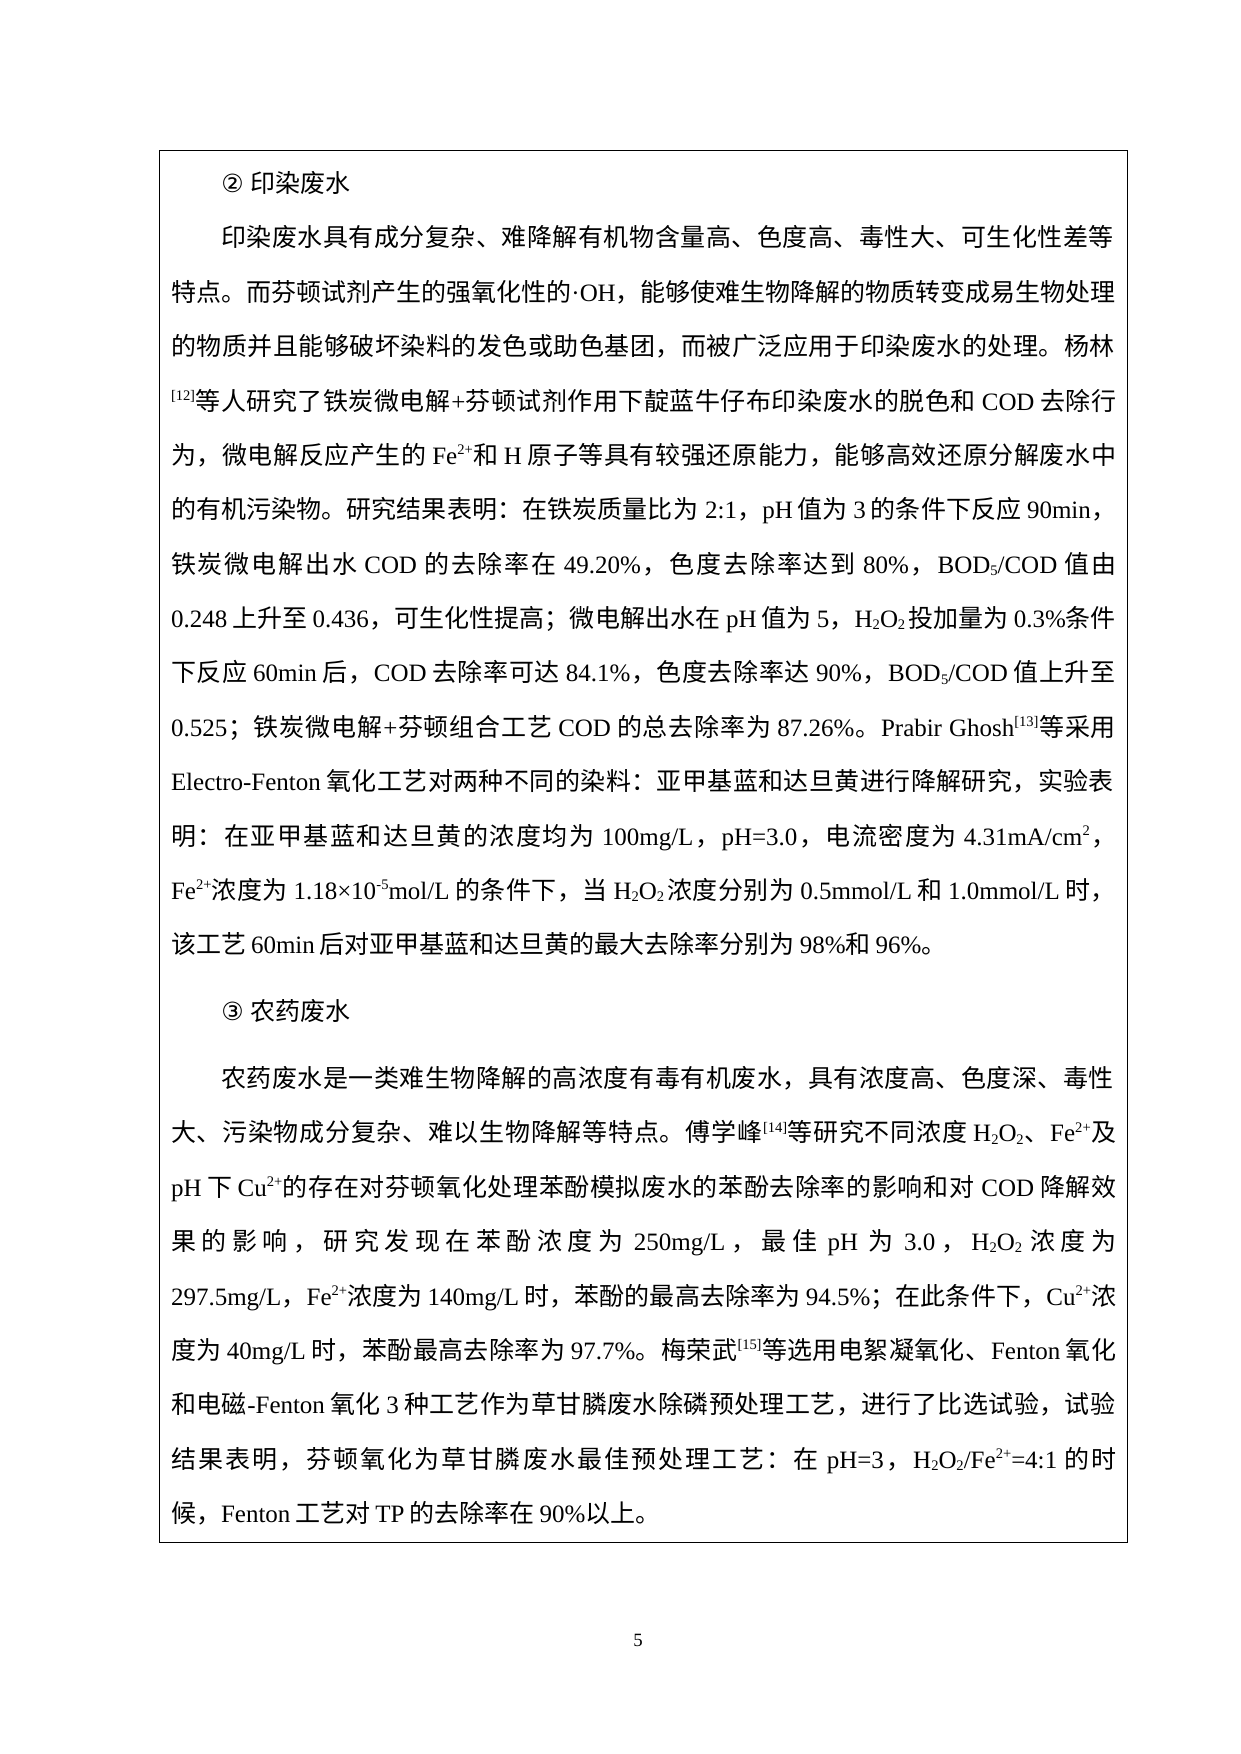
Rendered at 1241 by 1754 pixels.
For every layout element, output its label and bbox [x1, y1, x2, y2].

table_cell [160, 151, 1127, 1542]
